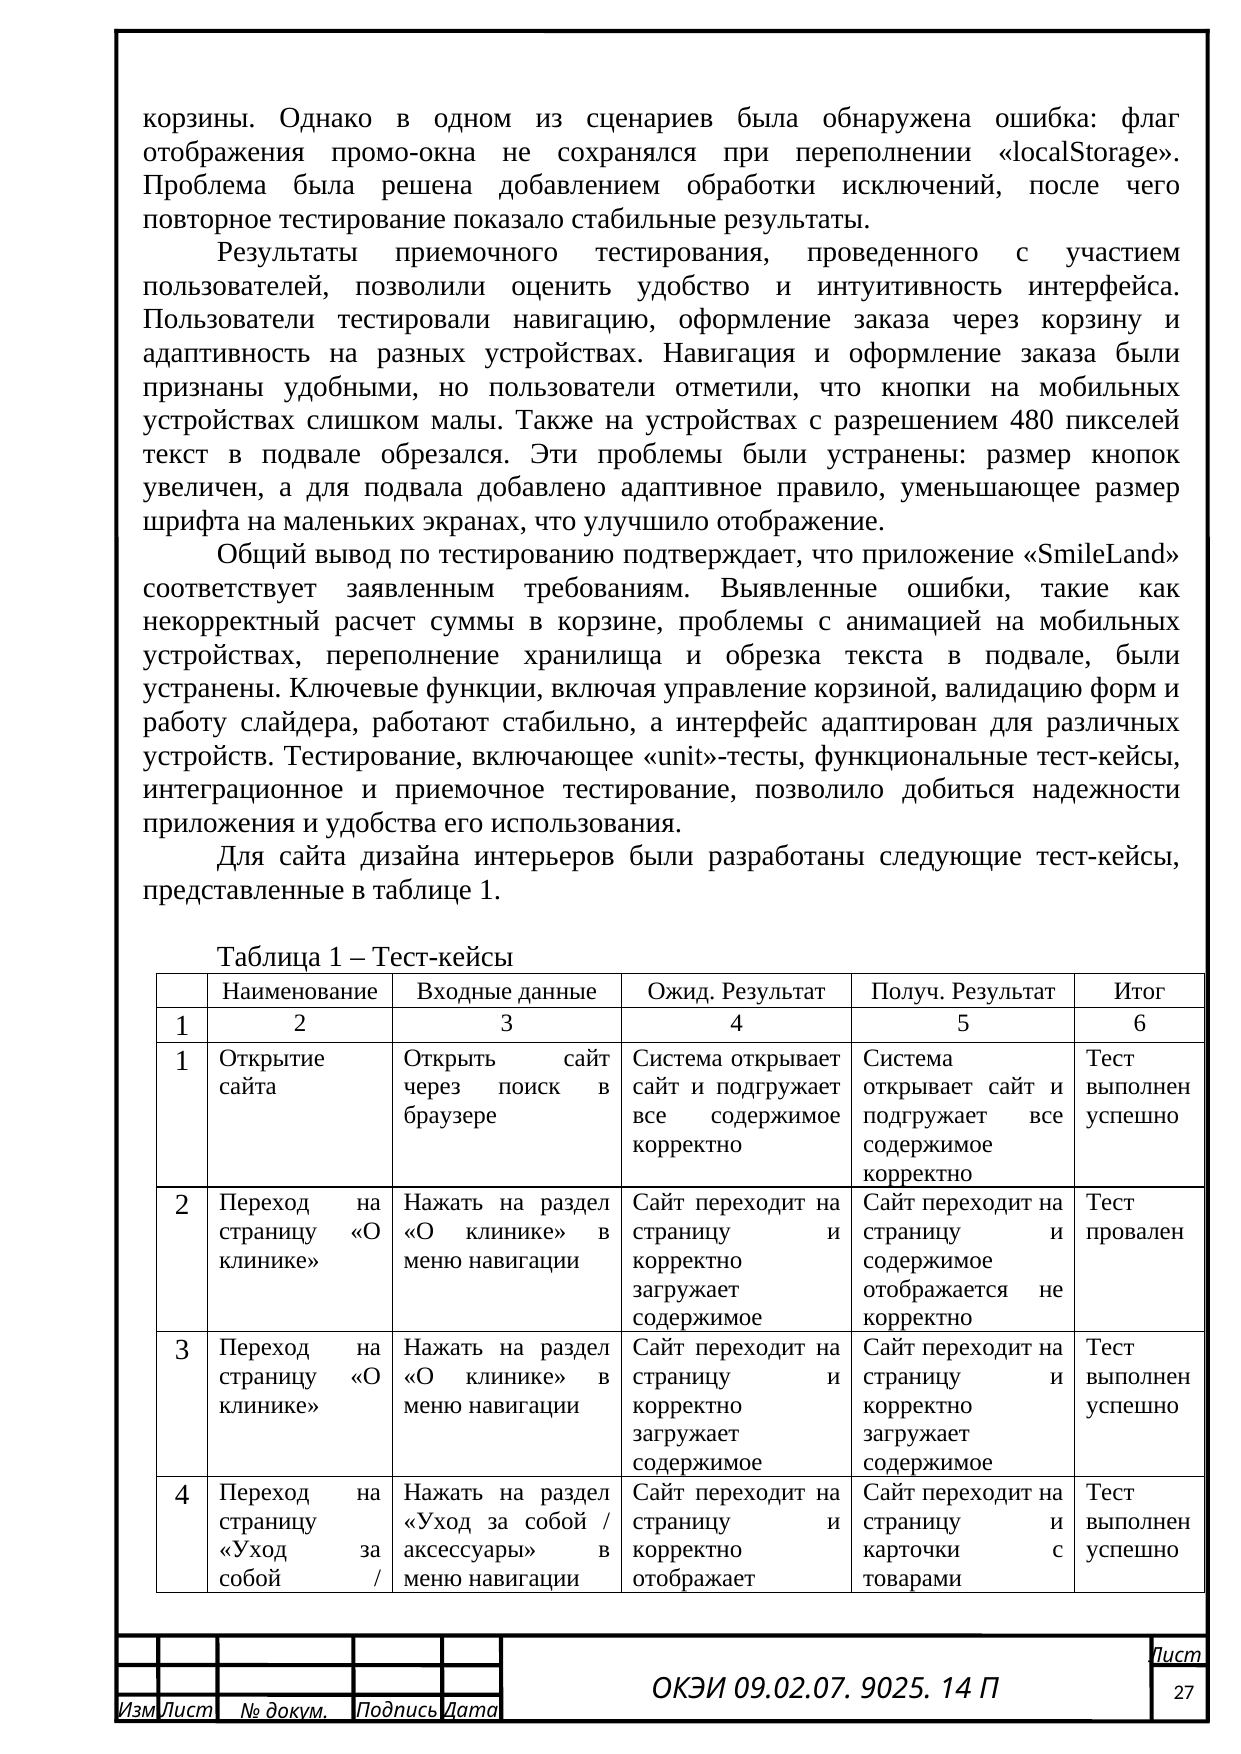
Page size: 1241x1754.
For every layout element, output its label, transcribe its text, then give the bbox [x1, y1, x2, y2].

text Для сайта дизайна интерьеров были разработаны следующие тест-кейсы, представленные в таблице 1. [143, 838, 1181, 905]
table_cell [1075, 1477, 1204, 1592]
table_header [157, 974, 207, 1007]
table_cell 5 [852, 1008, 1074, 1042]
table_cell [393, 1477, 621, 1592]
text Таблица 1 – Тест-кейсы [143, 939, 1181, 972]
table_cell Переход на страницу «О клинике» [208, 1332, 392, 1476]
table_header Получ. Результат [852, 974, 1074, 1007]
table_cell Тест выполнен успешно [1075, 1332, 1204, 1476]
table_cell Сайт переходит на страницу и корректно загружает содержимое [852, 1332, 1074, 1476]
table_cell 3 [393, 1008, 621, 1042]
table_cell Сайт переходит на страницу и корректно загружает содержимое [622, 1332, 851, 1476]
table_header Наименование [208, 974, 392, 1007]
text Общий вывод по тестированию подтверждает, что приложение «SmileLand» соответствует заявленным требованиям. Выявленные ошибки, такие как некорректный расчет суммы в корзине, проблемы с анимацией на мобильных устройствах, переполнение хранилища и обрезка текста в подвале, были устранены. Ключевые функции, включая управление корзиной, валидацию форм и работу слайдера, работают стабильно, а интерфейс адаптирован для различных устройств. Тестирование, включающее «unit»-тесты, функциональные тест-кейсы, интеграционное и приемочное тестирование, позволило добиться надежности приложения и удобства его использования. [143, 536, 1181, 838]
table_header Итог [1075, 974, 1204, 1007]
table_cell 2 [208, 1008, 392, 1042]
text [143, 100, 1181, 234]
table_cell Нажать на раздел «О клинике» в меню навигации [393, 1188, 621, 1331]
table_cell 6 [1075, 1008, 1204, 1042]
table_cell Система открывает сайт и подгружает все содержимое корректно [852, 1043, 1074, 1186]
table_cell Открыть сайт через поиск в браузере [393, 1043, 621, 1186]
table_cell Система открывает сайт и подгружает все содержимое корректно [622, 1043, 851, 1186]
table_cell 4 [622, 1008, 851, 1042]
table_cell 1 [157, 1043, 207, 1186]
table_cell 1 [157, 1008, 207, 1042]
table_cell Переход на страницу «О клинике» [208, 1188, 392, 1331]
table_cell 2 [157, 1188, 207, 1331]
table_cell 3 [157, 1332, 207, 1476]
table_cell Открытие сайта [208, 1043, 392, 1186]
text Результаты приемочного тестирования, проведенного с участием пользователей, позволили оценить удобство и интуитивность интерфейса. Пользователи тестировали навигацию, оформление заказа через корзину и адаптивность на разных устройствах. Навигация и оформление заказа были признаны удобными, но пользователи отметили, что кнопки на мобильных устройствах слишком малы. Также на устройствах с разрешением 480 пикселей текст в подвале обрезался. Эти проблемы были устранены: размер кнопок увеличен, а для подвала добавлено адаптивное правило, уменьшающее размер шрифта на маленьких экранах, что улучшило отображение. [143, 234, 1181, 536]
table_cell Сайт переходит на страницу и содержимое отображается не корректно [852, 1188, 1074, 1331]
table_cell Нажать на раздел «О клинике» в меню навигации [393, 1332, 621, 1476]
table_header Входные данные [393, 974, 621, 1007]
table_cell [852, 1477, 1074, 1592]
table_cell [622, 1477, 851, 1592]
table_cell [208, 1477, 392, 1592]
table_cell 4 [157, 1477, 207, 1592]
table_cell Тест провален [1075, 1188, 1204, 1331]
table_cell Сайт переходит на страницу и корректно загружает содержимое [622, 1188, 851, 1331]
table_header Ожид. Результат [622, 974, 851, 1007]
table_cell Тест выполнен успешно [1075, 1043, 1204, 1186]
